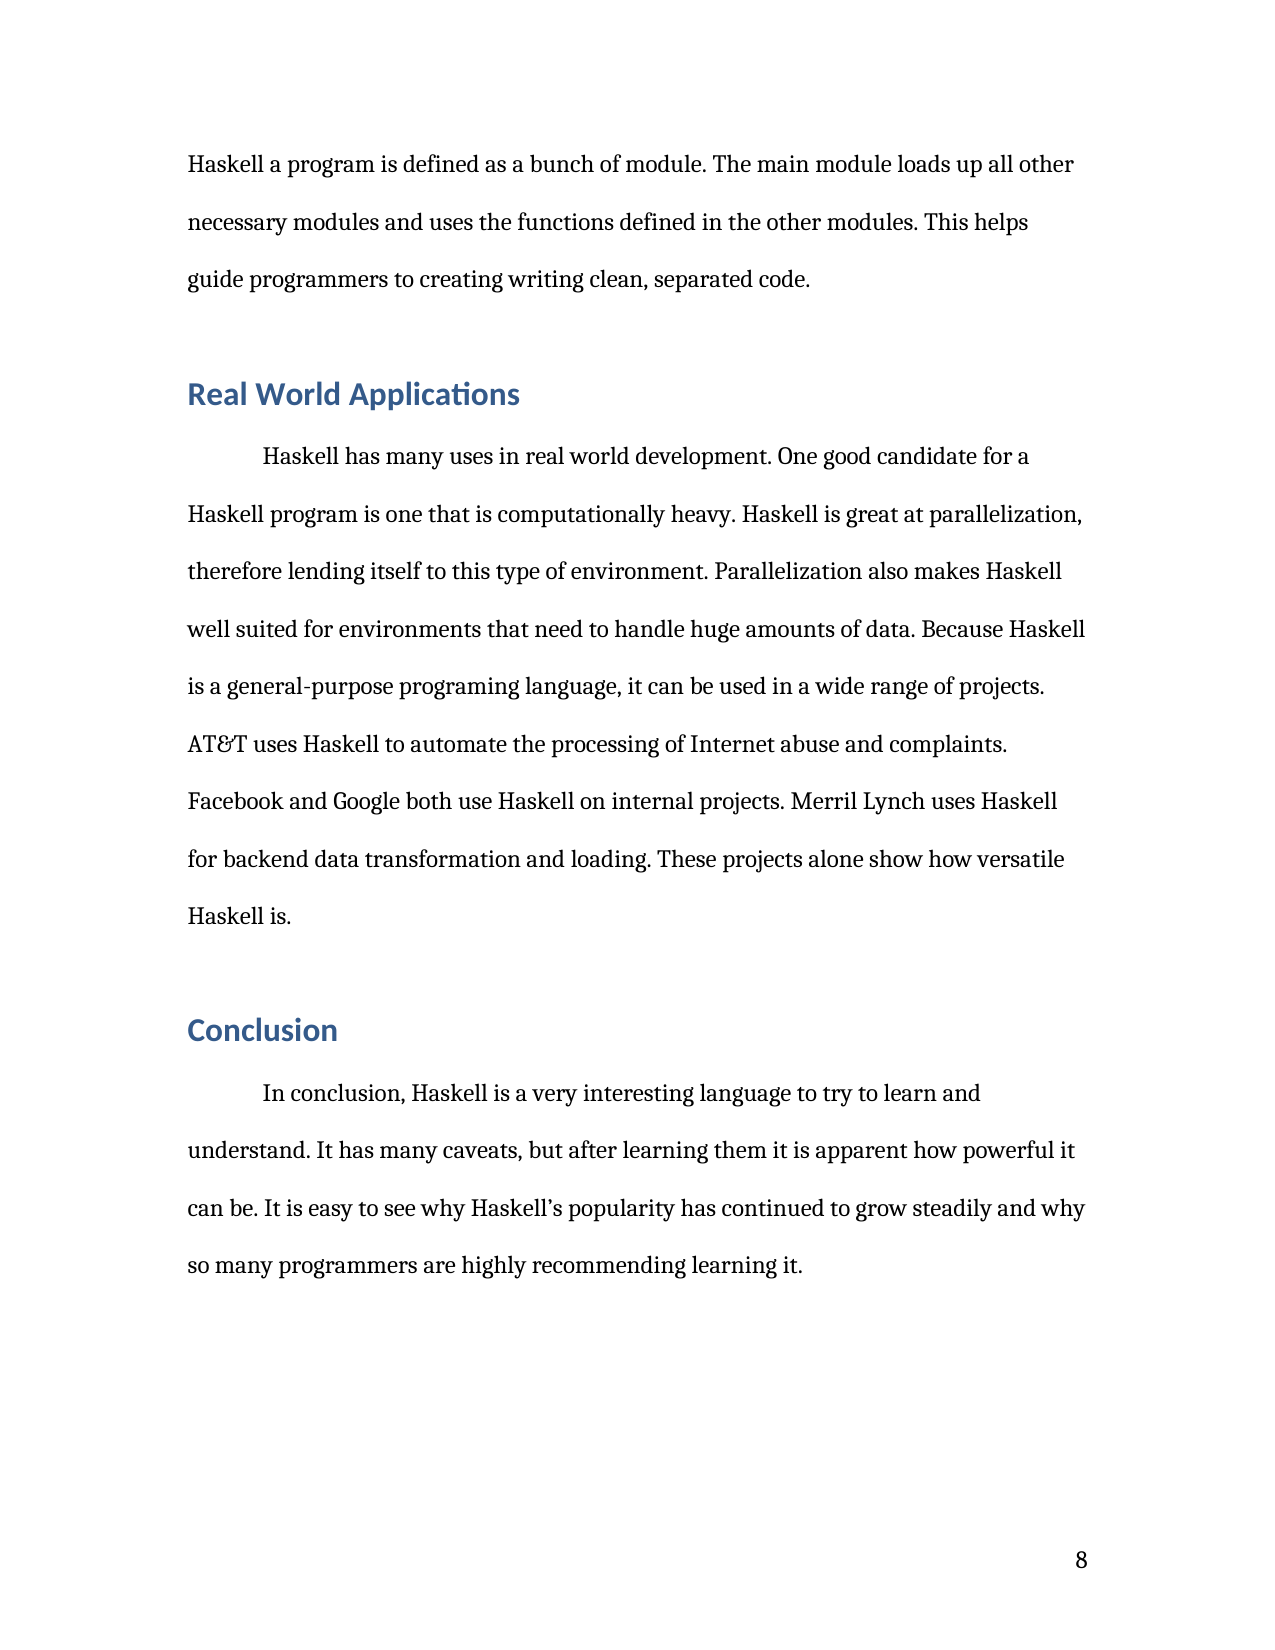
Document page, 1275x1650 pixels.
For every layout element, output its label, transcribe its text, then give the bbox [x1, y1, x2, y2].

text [187, 150, 1087, 294]
subtitle Real World Applications [187, 372, 1087, 413]
subtitle Conclusion [187, 1009, 1087, 1050]
text In conclusion, Haskell is a very interesting language to try to learn and understand. It has many caveats, but after learning them it is apparent how powerful it can be. It is easy to see why Haskell’s popularity has continued to grow steadily and why so many programmers are highly recommending learning it. [187, 1079, 1087, 1280]
text Haskell has many uses in real world development. One good candidate for a Haskell program is one that is computationally heavy. Haskell is great at parallelization, therefore lending itself to this type of environment. Parallelization also makes Haskell well suited for environments that need to handle huge amounts of data. Because Haskell is a general-purpose programing language, it can be used in a wide range of projects. AT&T uses Haskell to automate the processing of Internet abuse and complaints. Facebook and Google both use Haskell on internal projects. Merril Lynch uses Haskell for backend data transformation and loading. These projects alone show how versatile Haskell is. [187, 442, 1087, 931]
